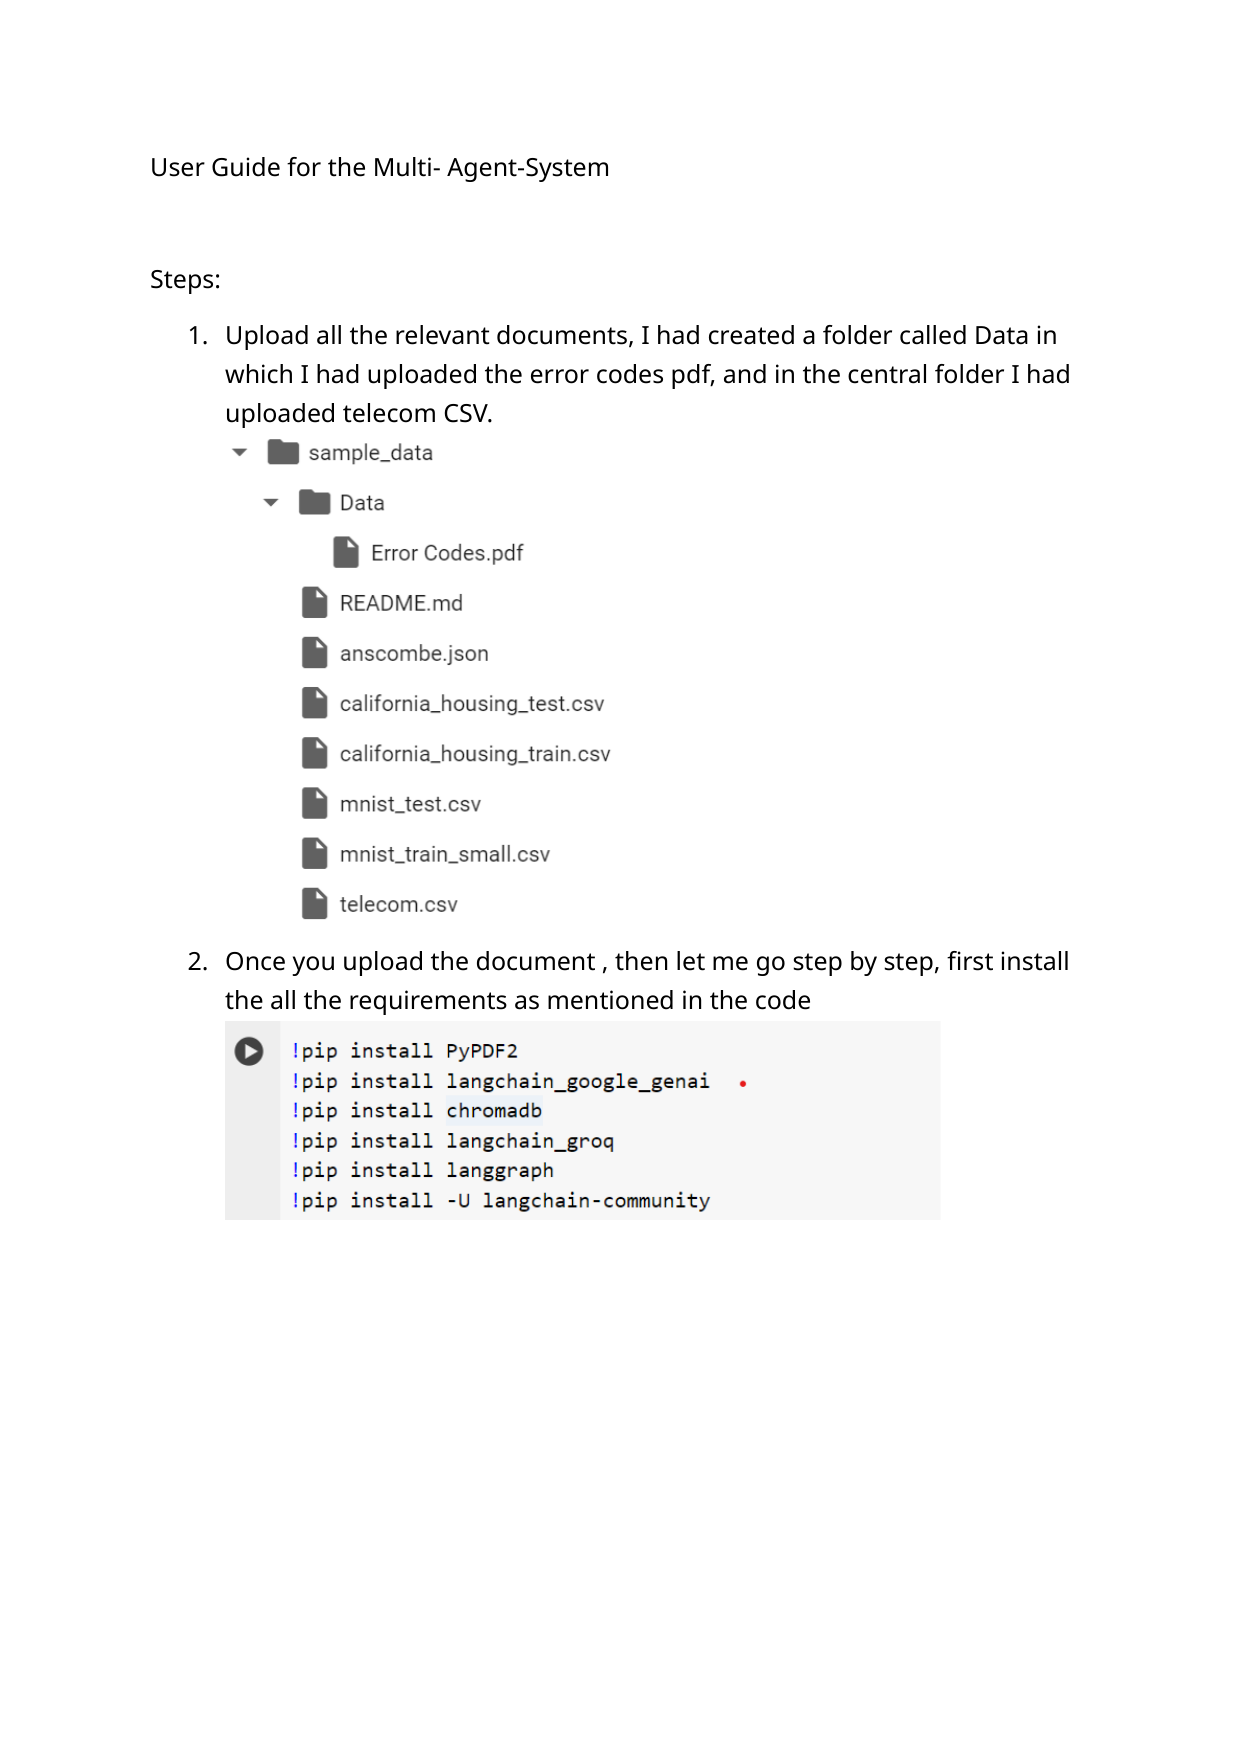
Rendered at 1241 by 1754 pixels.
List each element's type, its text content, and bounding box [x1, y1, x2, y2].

list Once you upload the document , then let me go step by step, first install the all the requirements as mentioned in the code [187, 943, 1090, 1016]
text Steps: [150, 262, 1090, 296]
picture [225, 1021, 941, 1220]
list Upload all the relevant documents, I had created a folder called Data in which I had uploaded the error codes pdf, and in the central folder I had uploaded telecom CSV. [187, 317, 1090, 430]
text User Guide for the Multi- Agent-System [150, 150, 1090, 184]
picture [225, 435, 655, 939]
